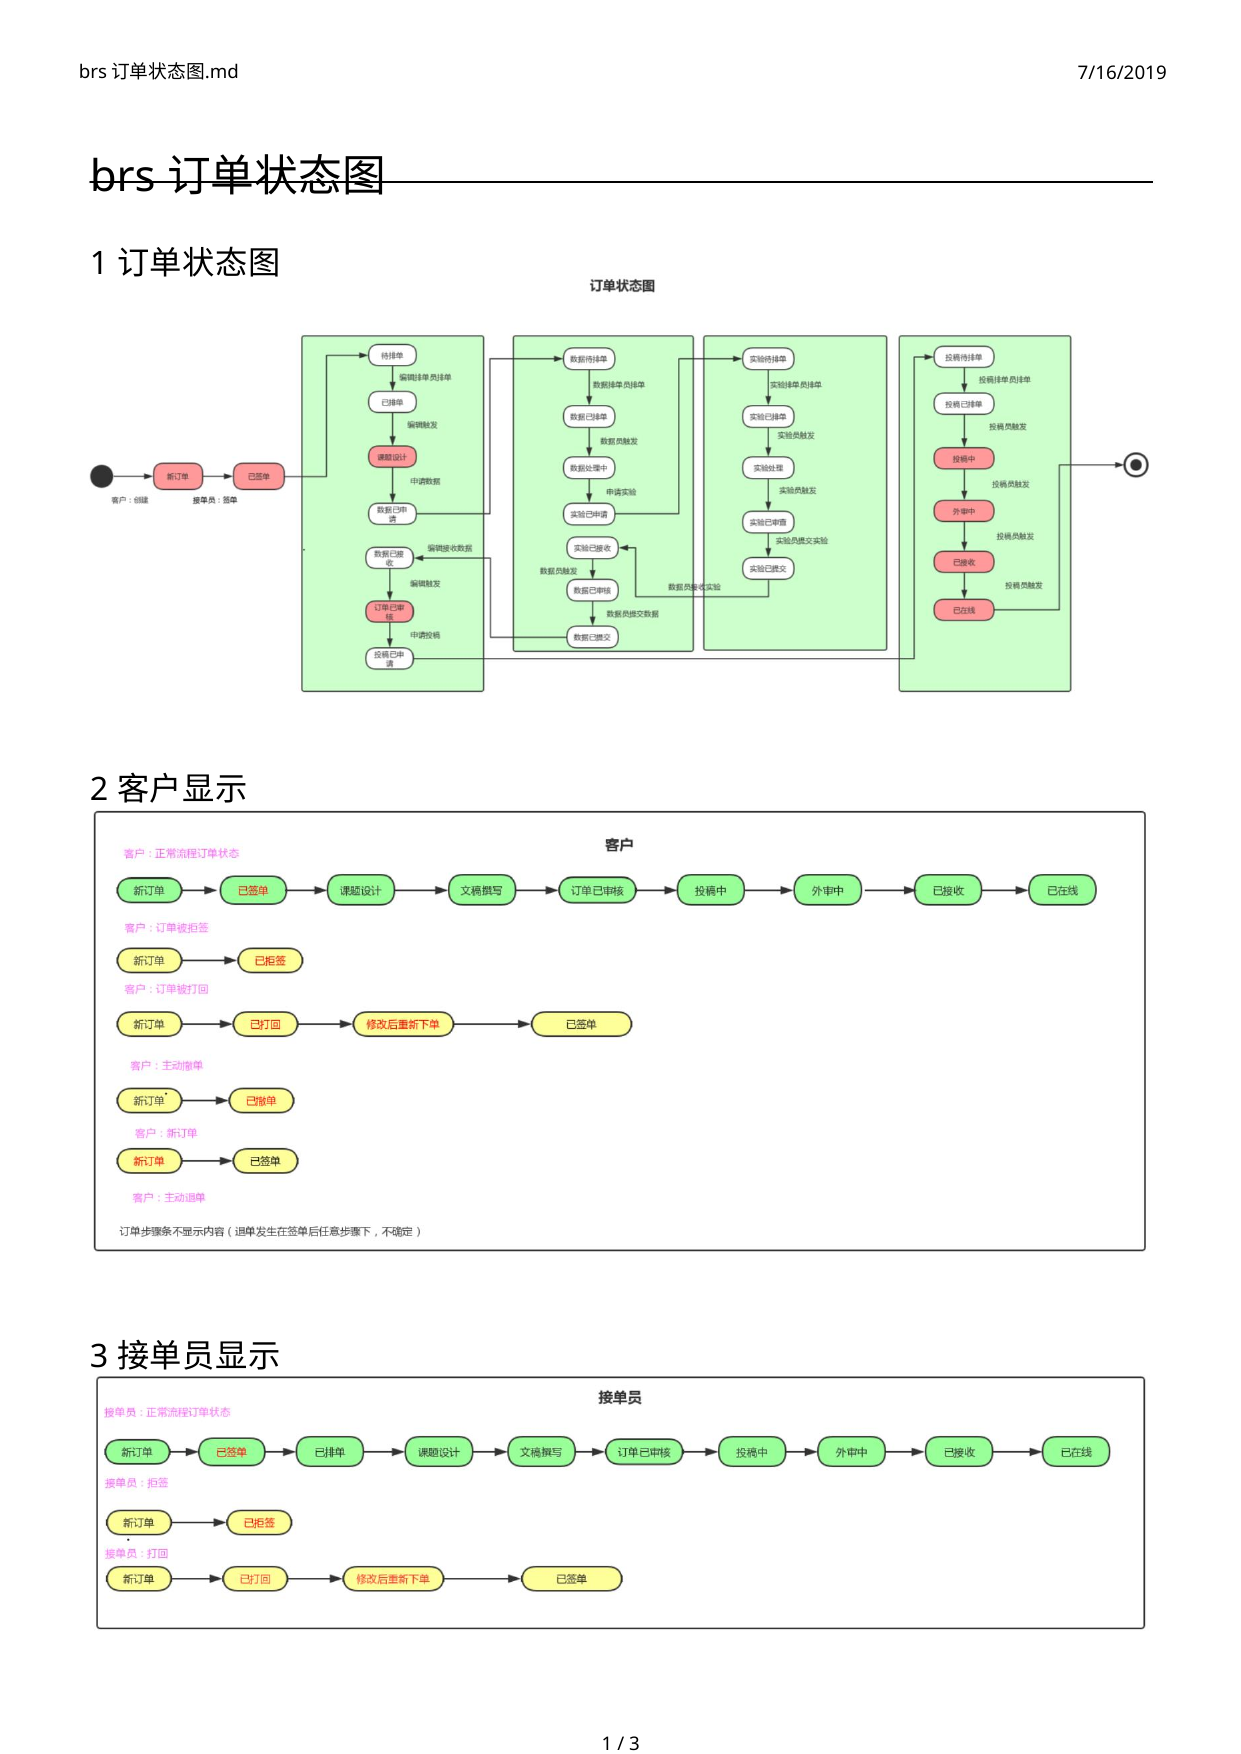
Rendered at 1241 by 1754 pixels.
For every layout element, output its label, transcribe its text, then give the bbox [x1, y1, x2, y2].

text brs 订单状态图 [89, 154, 445, 200]
text 7/16/2019 [1077, 63, 1189, 83]
text 1 订单状态图 [89, 247, 329, 281]
text 2 客户显示 [89, 773, 296, 807]
text brs订单状态图.md [79, 63, 258, 83]
text 1 / 3 [601, 1734, 666, 1754]
picture [0, 0, 1241, 1754]
text 3 接单员显示 [89, 1341, 329, 1375]
